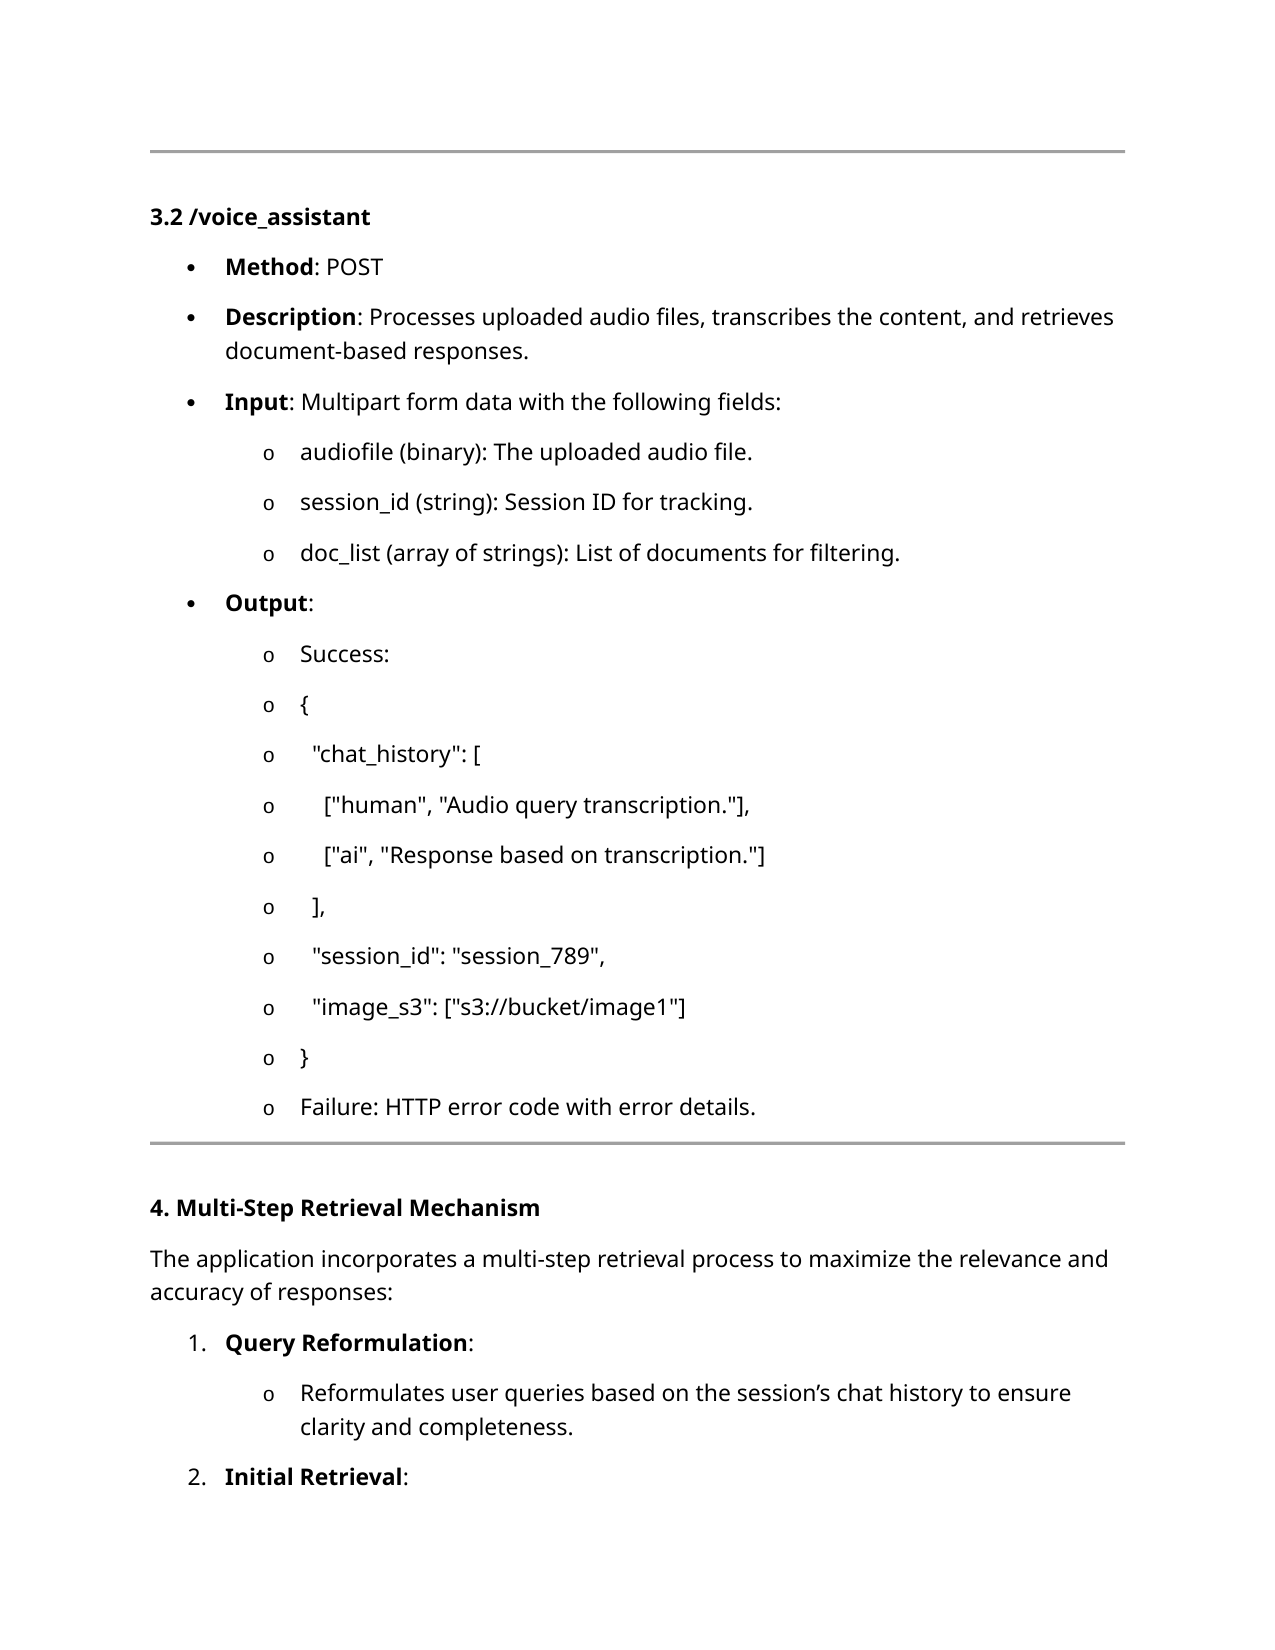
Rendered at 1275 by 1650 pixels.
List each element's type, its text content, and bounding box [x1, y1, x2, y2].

list Reformulates user queries based on the session’s chat history to ensure clarity and completeness. [262, 1377, 1125, 1442]
list Query Reformulation: [187, 1327, 1125, 1358]
text 4. Multi-Step Retrieval Mechanism [150, 1192, 1125, 1223]
list doc_list (array of strings): List of documents for filtering. [262, 537, 1125, 568]
text 3.2 /voice_assistant [150, 200, 1125, 232]
list ["ai", "Response based on transcription."] [262, 839, 1125, 870]
text The application incorporates a multi-step retrieval process to maximize the relevance and accuracy of responses: [150, 1242, 1125, 1307]
list } [262, 1041, 1125, 1072]
list ], [262, 889, 1125, 921]
list Output: [187, 587, 1125, 618]
list { [262, 688, 1125, 719]
list "session_id": "session_789", [262, 940, 1125, 971]
list session_id (string): Session ID for tracking. [262, 486, 1125, 517]
list Method: POST [187, 251, 1125, 282]
list Input: Multipart form data with the following fields: [187, 385, 1125, 417]
list "image_s3": ["s3://bucket/image1"] [262, 990, 1125, 1022]
list Description: Processes uploaded audio files, transcribes the content, and retrieves document-based responses. [187, 301, 1125, 366]
list Success: [262, 637, 1125, 669]
list ["human", "Audio query transcription."], [262, 789, 1125, 820]
list audiofile (binary): The uploaded audio file. [262, 436, 1125, 467]
list Failure: HTTP error code with error details. [262, 1091, 1125, 1122]
list Initial Retrieval: [187, 1461, 1125, 1492]
list "chat_history": [ [262, 738, 1125, 769]
